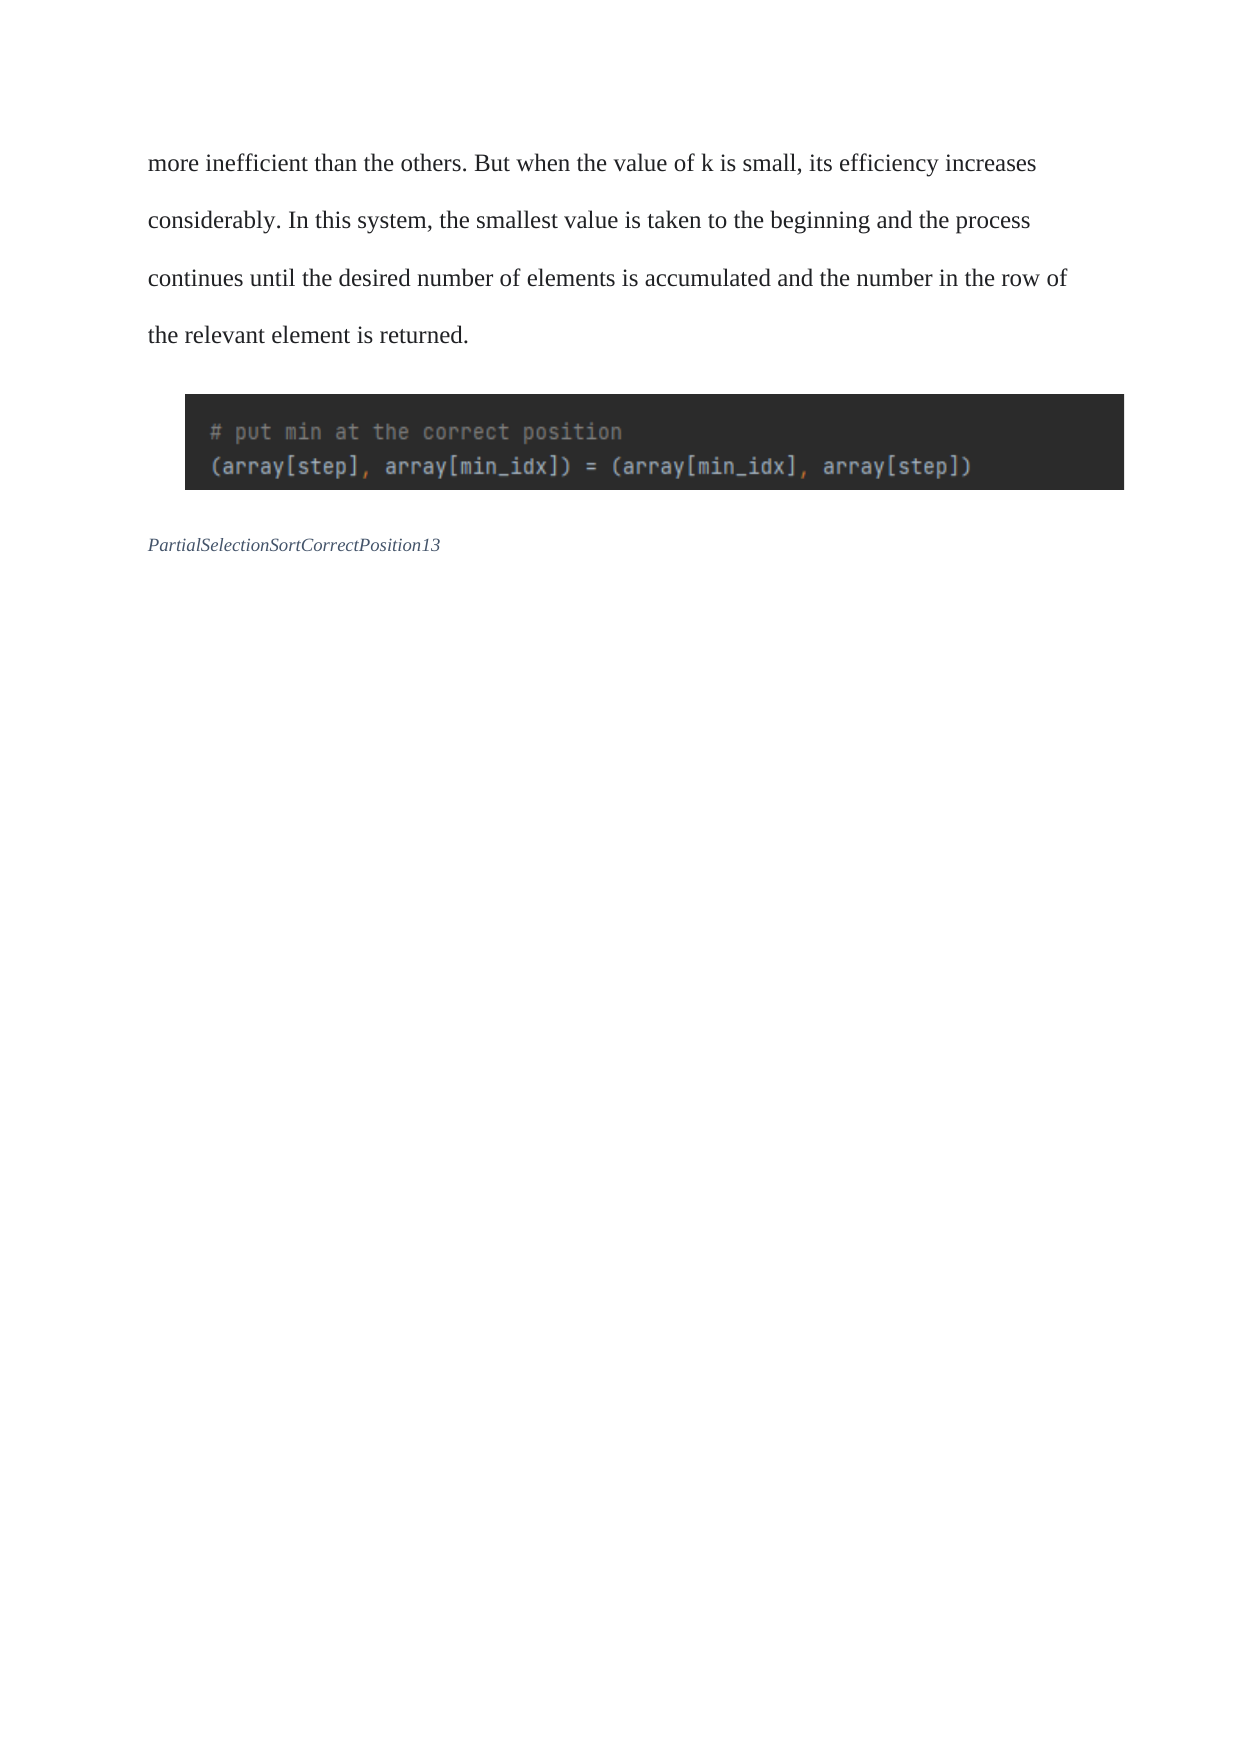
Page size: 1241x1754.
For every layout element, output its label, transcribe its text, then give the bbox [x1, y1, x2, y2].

text PartialSelectionSortCorrectPosition13 [148, 534, 1093, 556]
picture [185, 394, 1125, 490]
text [148, 148, 1093, 349]
